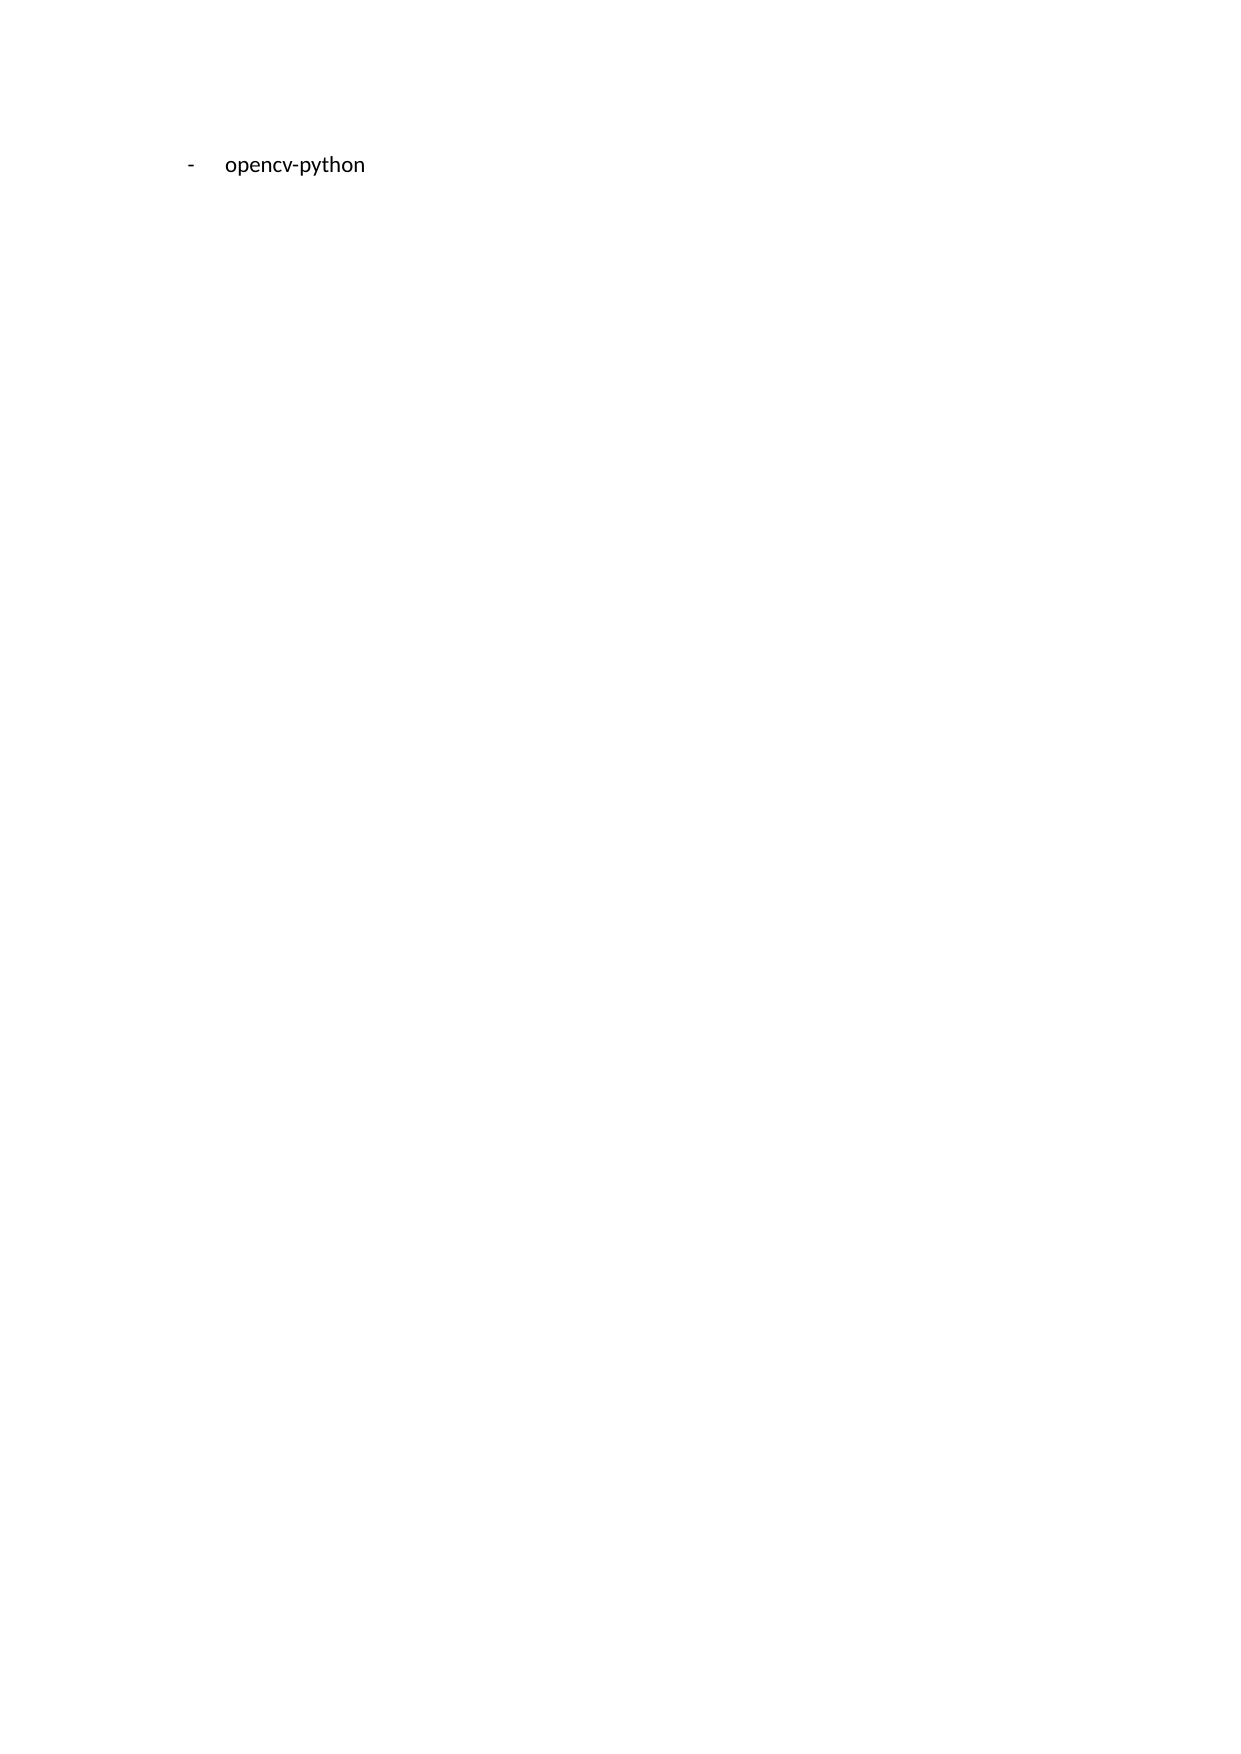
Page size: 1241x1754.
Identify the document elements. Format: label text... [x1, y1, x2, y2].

list opencv-python [187, 150, 1090, 178]
